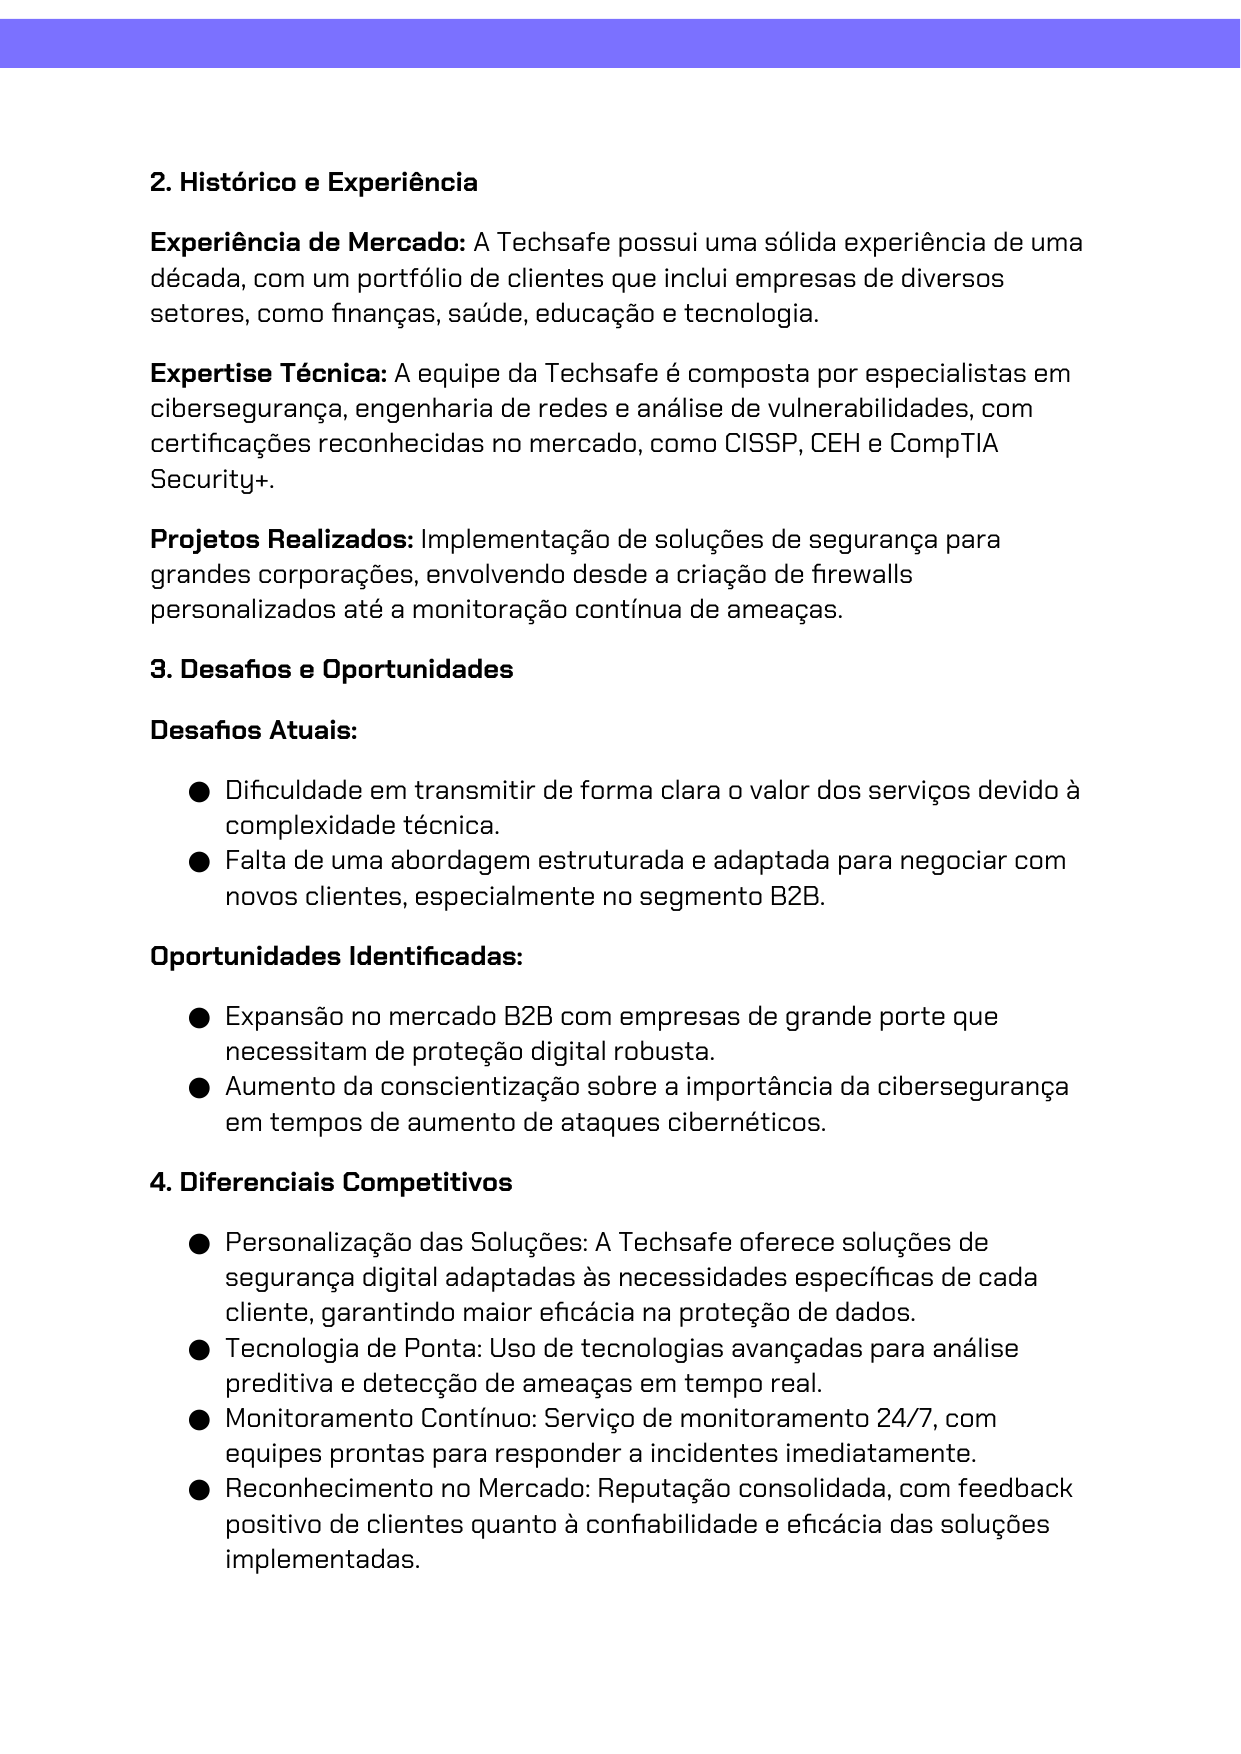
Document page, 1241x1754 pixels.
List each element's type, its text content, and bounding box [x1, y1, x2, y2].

list Expansão no mercado B2B com empresas de grande porte que necessitam de proteção digital robusta. [187, 998, 1090, 1069]
text Desafios Atuais: [150, 712, 1090, 747]
list Personalização das Soluções: A Techsafe oferece soluções de segurança digital adaptadas às necessidades específicas de cada cliente, garantindo maior eficácia na proteção de dados. [187, 1224, 1090, 1330]
text Projetos Realizados: Implementação de soluções de segurança para grandes corporações, envolvendo desde a criação de firewalls personalizados até a monitoração contínua de ameaças. [150, 521, 1090, 627]
list Tecnologia de Ponta: Uso de tecnologias avançadas para análise preditiva e detecção de ameaças em tempo real. [187, 1330, 1090, 1401]
text 4. Diferenciais Competitivos [150, 1164, 1090, 1199]
list Reconhecimento no Mercado: Reputação consolidada, com feedback positivo de clientes quanto à confiabilidade e eficácia das soluções implementadas. [187, 1471, 1090, 1577]
text Oportunidades Identificadas: [150, 938, 1090, 973]
list Monitoramento Contínuo: Serviço de monitoramento 24/7, com equipes prontas para responder a incidentes imediatamente. [187, 1401, 1090, 1471]
text 3. Desafios e Oportunidades [150, 652, 1090, 687]
text 2. Histórico e Experiência [150, 165, 1090, 200]
text Expertise Técnica: A equipe da Techsafe é composta por especialistas em cibersegurança, engenharia de redes e análise de vulnerabilidades, com certificações reconhecidas no mercado, como CISSP, CEH e CompTIA Security+. [150, 356, 1090, 496]
list Falta de uma abordagem estruturada e adaptada para negociar com novos clientes, especialmente no segmento B2B. [187, 843, 1090, 913]
list Dificuldade em transmitir de forma clara o valor dos serviços devido à complexidade técnica. [187, 772, 1090, 843]
text Experiência de Mercado: A Techsafe possui uma sólida experiência de uma década, com um portfólio de clientes que inclui empresas de diversos setores, como finanças, saúde, educação e tecnologia. [150, 225, 1090, 331]
list Aumento da conscientização sobre a importância da cibersegurança em tempos de aumento de ataques cibernéticos. [187, 1069, 1090, 1139]
